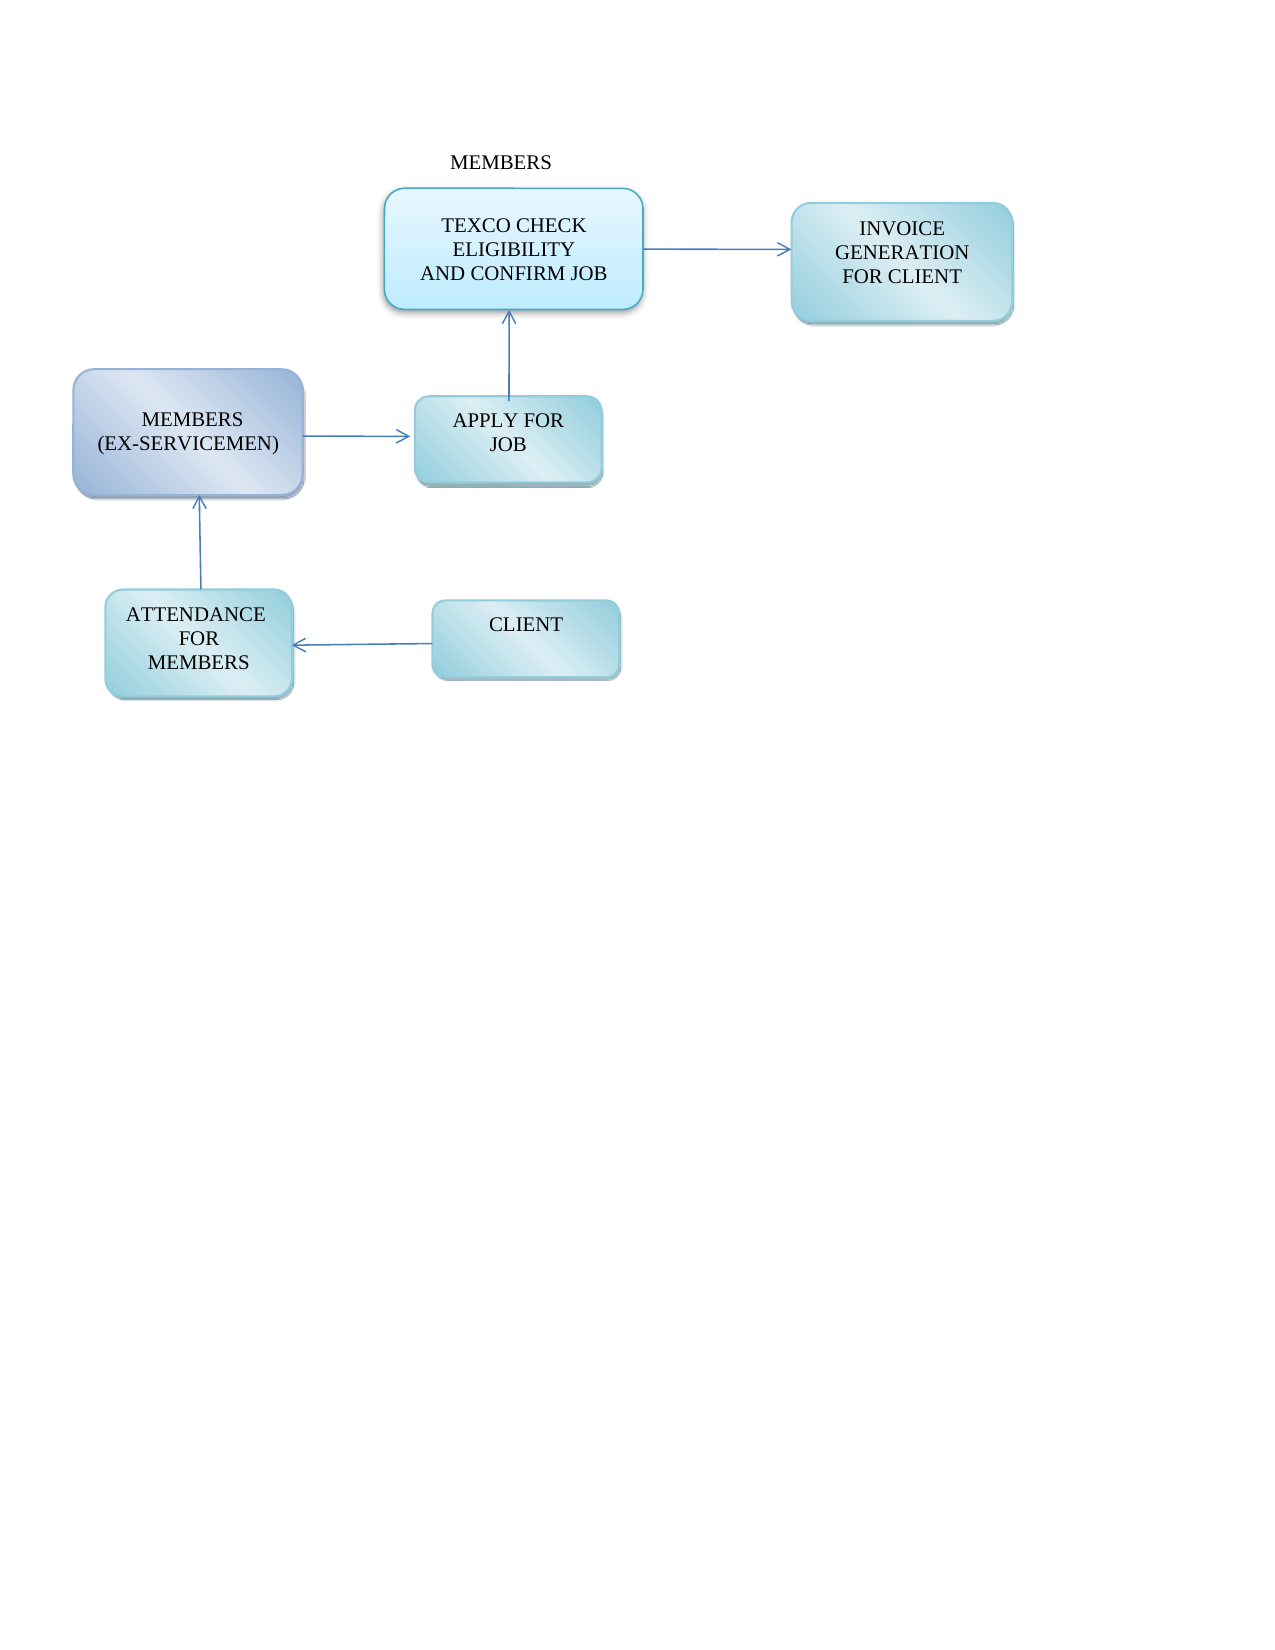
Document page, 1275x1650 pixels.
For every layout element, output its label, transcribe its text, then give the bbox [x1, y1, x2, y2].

text MEMBERS [375, 150, 1125, 174]
